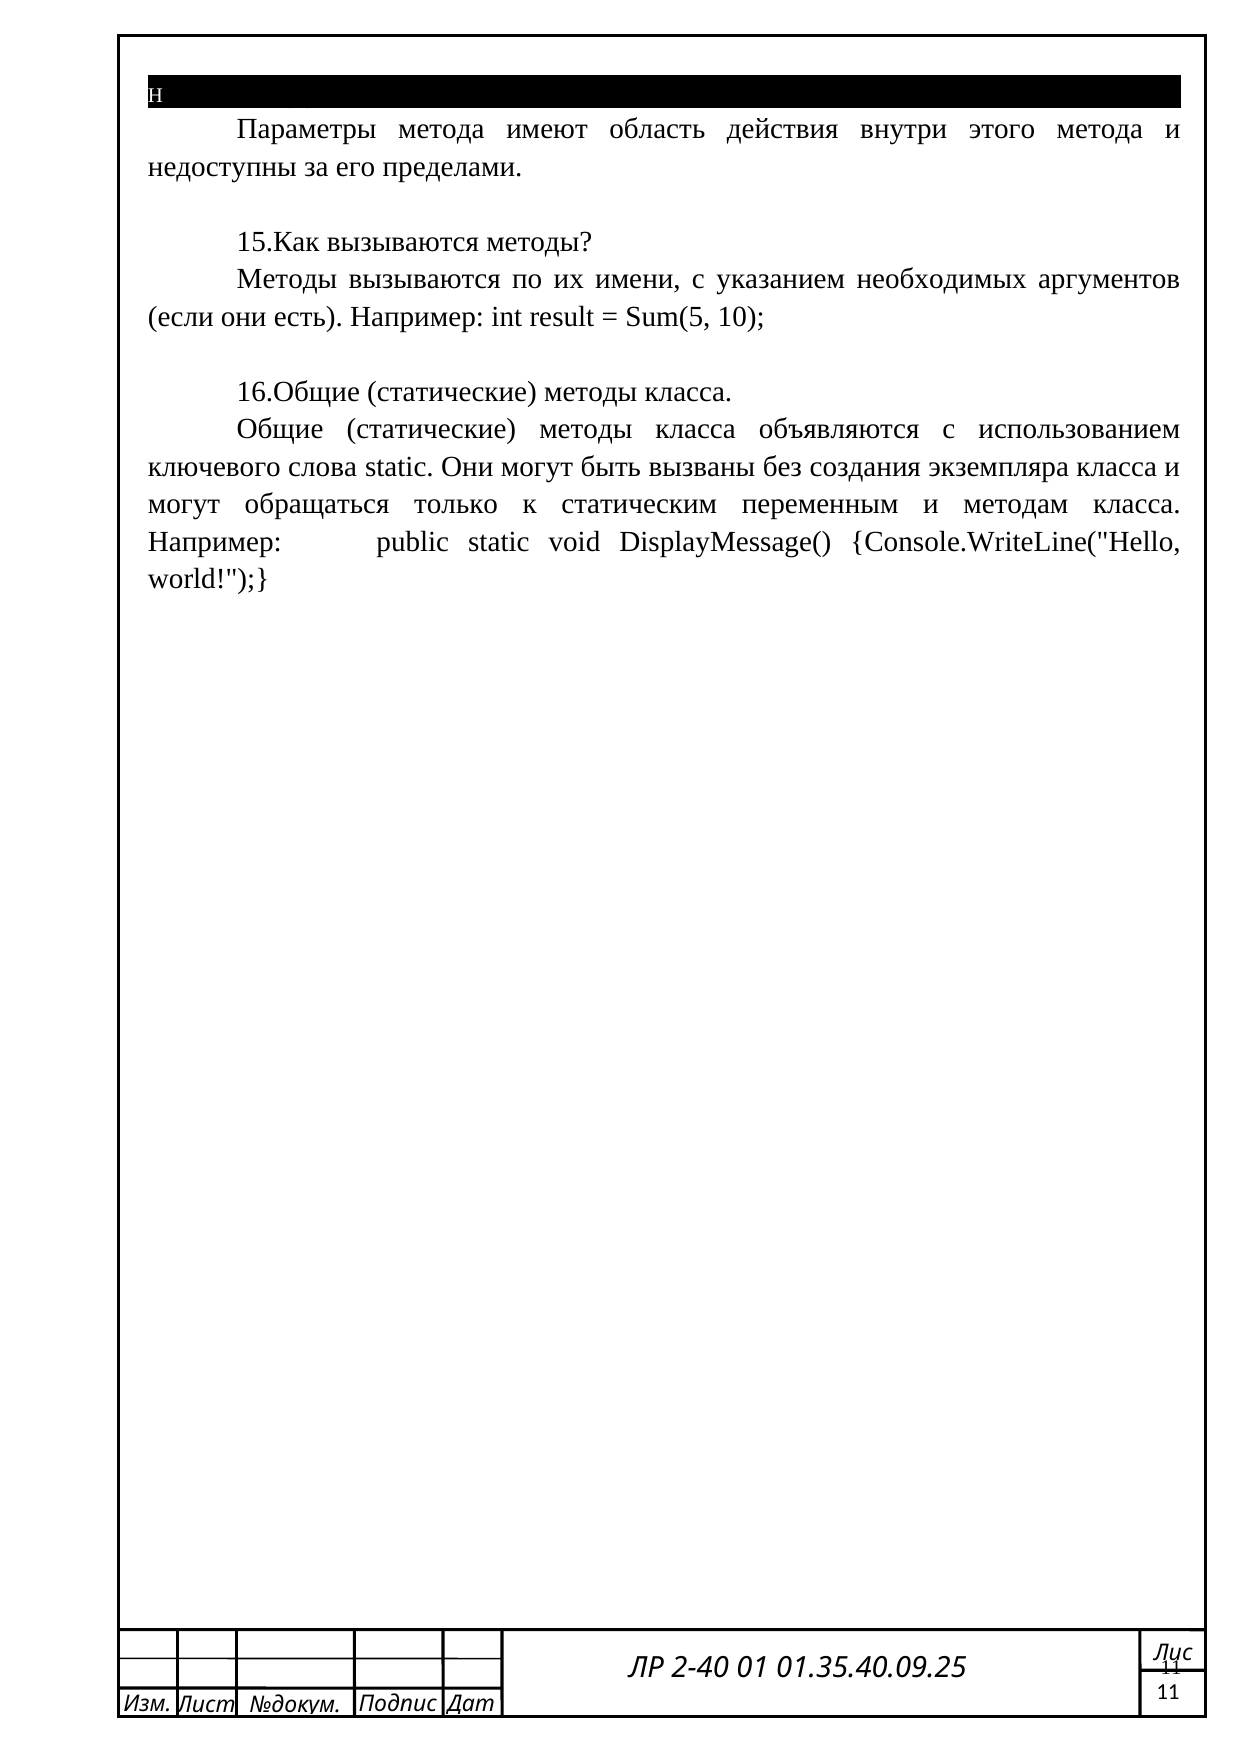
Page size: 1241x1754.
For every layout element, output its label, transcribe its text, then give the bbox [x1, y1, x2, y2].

list 16.Общие (статические) методы класса. [148, 371, 1181, 408]
list Параметры метода имеют область действия внутри этого метода и недоступны за его пределами. [148, 108, 1181, 183]
list Методы вызываются по их имени, с указанием необходимых аргументов (если они есть). Например: int result = Sum(5, 10); [148, 258, 1181, 333]
list 15.Как вызываются методы? [148, 221, 1181, 258]
list Общие (статические) методы класса объявляются с использованием ключевого слова static. Они могут быть вызваны без создания экземпляра класса и могут обращаться только к статическим переменным и методам класса. Например: public static void DisplayMessage() {Console.WriteLine("Hello, world!");} [148, 408, 1181, 596]
